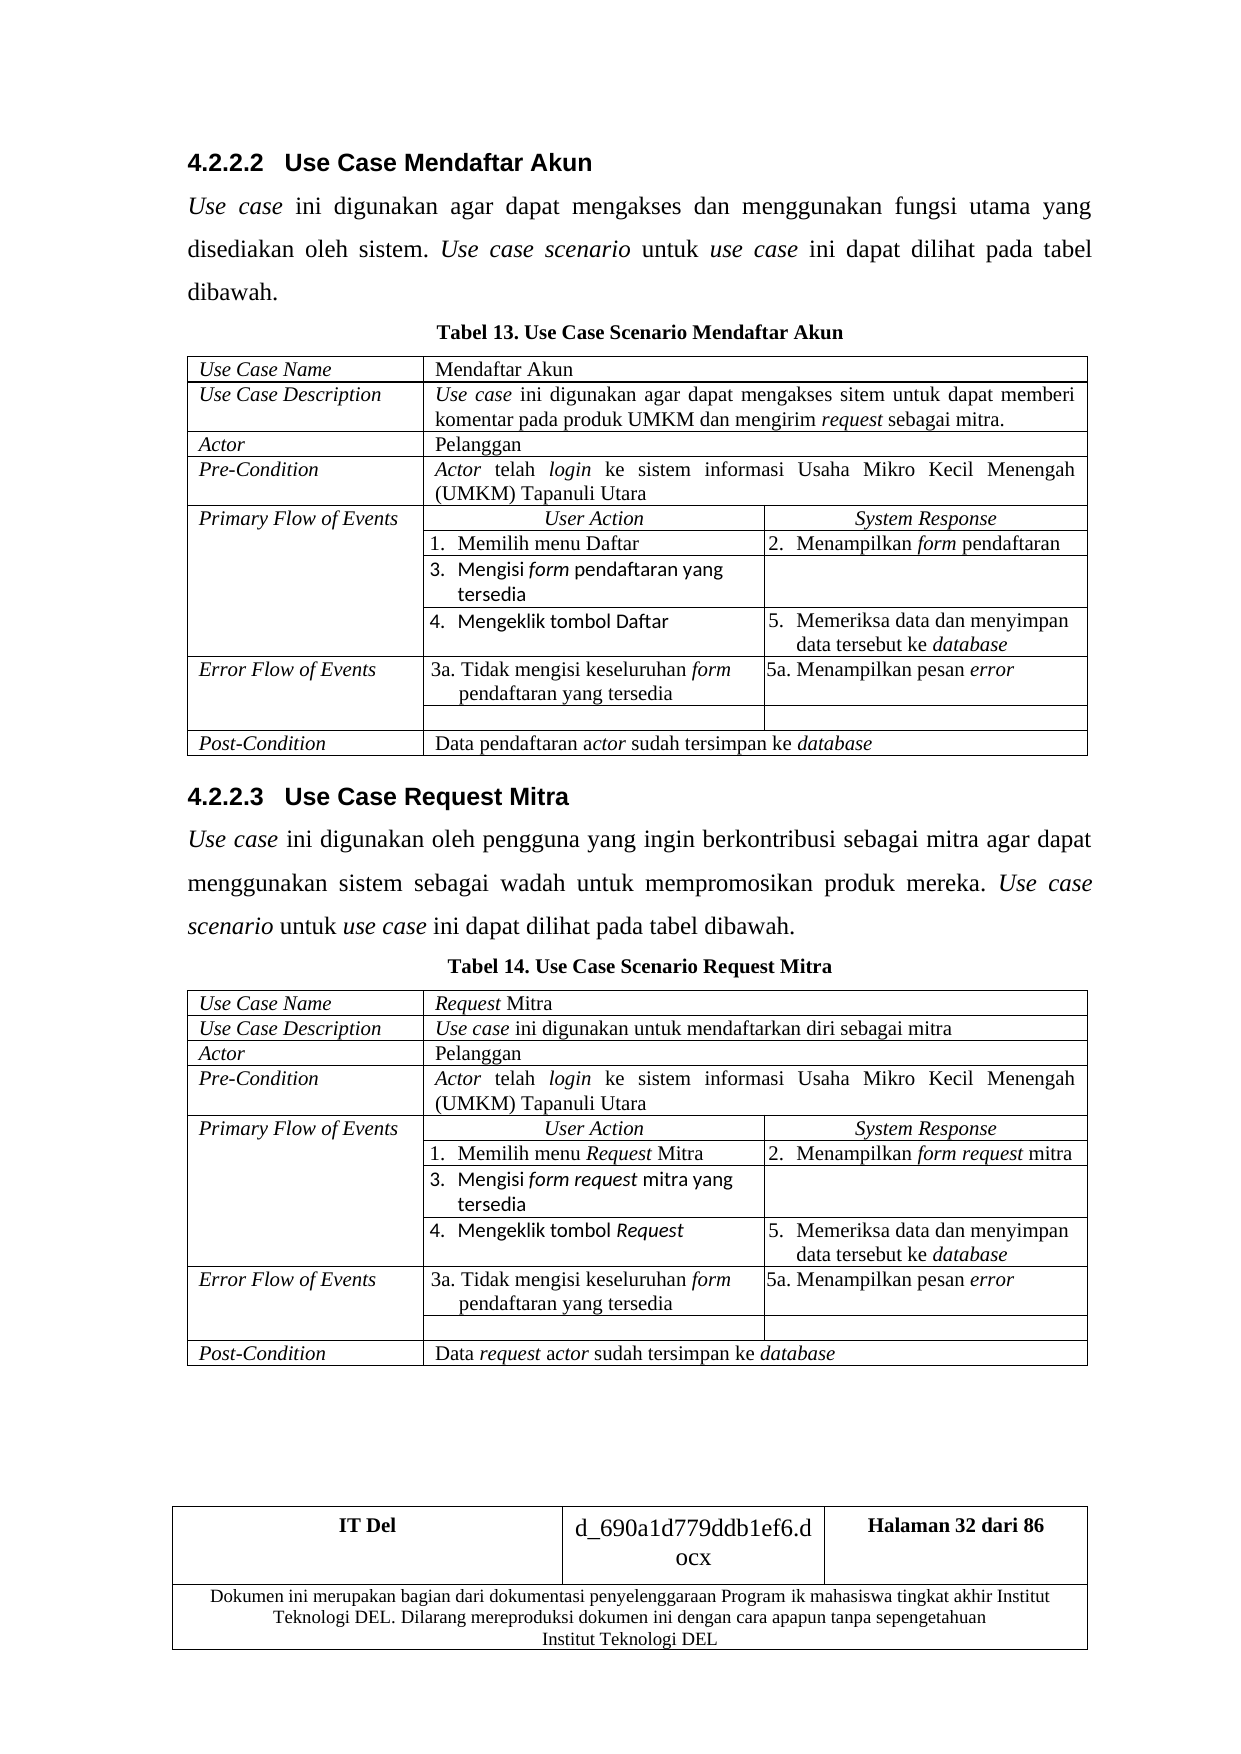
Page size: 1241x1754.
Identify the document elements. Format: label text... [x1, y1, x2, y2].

table_cell 5a. Menampilkan pesan error [765, 657, 1087, 705]
table_cell [765, 1316, 1087, 1340]
subtitle 4.2.2.3 Use Case Request Mitra [187, 781, 1092, 810]
table_cell Pelanggan [424, 432, 1087, 456]
text Tabel 14. Use Case Scenario Request Mitra [187, 954, 1092, 978]
text Use case ini digunakan oleh pengguna yang ingin berkontribusi sebagai mitra agar dapat menggunakan sistem sebagai wadah untuk mempromosikan produk mereka. Use case scenario untuk use case ini dapat dilihat pada tabel dibawah. [187, 824, 1092, 939]
table_header Request Mitra [424, 991, 1087, 1015]
table_cell Mengeklik tombol Request [424, 1218, 764, 1266]
table_cell User Action [424, 1116, 764, 1139]
table_cell Use Case Description [188, 1016, 423, 1040]
table_cell 3a. Tidak mengisi keseluruhan form pendaftaran yang tersedia [424, 1267, 764, 1315]
table_cell Data pendaftaran actor sudah tersimpan ke database [424, 731, 1087, 755]
table_cell 3a. Tidak mengisi keseluruhan form pendaftaran yang tersedia [424, 657, 764, 705]
table_header Use Case Name [188, 991, 423, 1015]
table_cell Post-Condition [188, 1341, 423, 1365]
table_cell Use Case Description [188, 383, 423, 431]
table_cell Post-Condition [188, 731, 423, 755]
table_cell Error Flow of Events [188, 1267, 423, 1340]
table_cell Actor [188, 432, 423, 456]
table_cell Mengeklik tombol Daftar [424, 608, 764, 656]
table_cell User Action [424, 506, 764, 530]
table_cell Memilih menu Request Mitra [424, 1141, 764, 1165]
table_cell Primary Flow of Events [188, 1116, 423, 1266]
table_cell Memeriksa data dan menyimpan data tersebut ke database [765, 1218, 1087, 1266]
table_cell Actor [188, 1041, 423, 1065]
table_cell [424, 706, 764, 730]
table_cell Primary Flow of Events [188, 506, 423, 656]
table_cell Data request actor sudah tersimpan ke database [424, 1341, 1087, 1365]
table_header Mendaftar Akun [424, 357, 1087, 381]
table_cell [424, 1316, 764, 1340]
text Use case ini digunakan agar dapat mengakses dan menggunakan fungsi utama yang disediakan oleh sistem. Use case scenario untuk use case ini dapat dilihat pada tabel dibawah. [187, 191, 1092, 306]
table_cell [765, 556, 1087, 607]
table_cell Menampilkan form pendaftaran [765, 531, 1087, 555]
table_cell Mengisi form request mitra yang tersedia [424, 1166, 764, 1217]
subtitle 4.2.2.2 Use Case Mendaftar Akun [187, 148, 1092, 176]
table_cell Memeriksa data dan menyimpan data tersebut ke database [765, 608, 1087, 656]
table_cell Pre-Condition [188, 1066, 423, 1114]
table_cell Menampilkan form request mitra [765, 1141, 1087, 1165]
table_cell [765, 706, 1087, 730]
table_cell System Response [765, 506, 1087, 530]
table_cell Actor telah login ke sistem informasi Usaha Mikro Kecil Menengah (UMKM) Tapanuli Utara [424, 457, 1087, 505]
table_cell Mengisi form pendaftaran yang tersedia [424, 556, 764, 607]
table_cell Error Flow of Events [188, 657, 423, 730]
table_cell Pelanggan [424, 1041, 1087, 1065]
table_cell Use case ini digunakan untuk mendaftarkan diri sebagai mitra [424, 1016, 1087, 1040]
table_cell Memilih menu Daftar [424, 531, 764, 555]
table_cell Pre-Condition [188, 457, 423, 505]
table_cell [765, 1166, 1087, 1217]
table_cell System Response [765, 1116, 1087, 1139]
text Tabel 13. Use Case Scenario Mendaftar Akun [187, 320, 1092, 344]
table_header Use Case Name [188, 357, 423, 381]
table_cell Actor telah login ke sistem informasi Usaha Mikro Kecil Menengah (UMKM) Tapanuli Utara [424, 1066, 1087, 1114]
table_cell 5a. Menampilkan pesan error [765, 1267, 1087, 1315]
table_cell Use case ini digunakan agar dapat mengakses sitem untuk dapat memberi komentar pada produk UMKM dan mengirim request sebagai mitra. [424, 383, 1087, 431]
